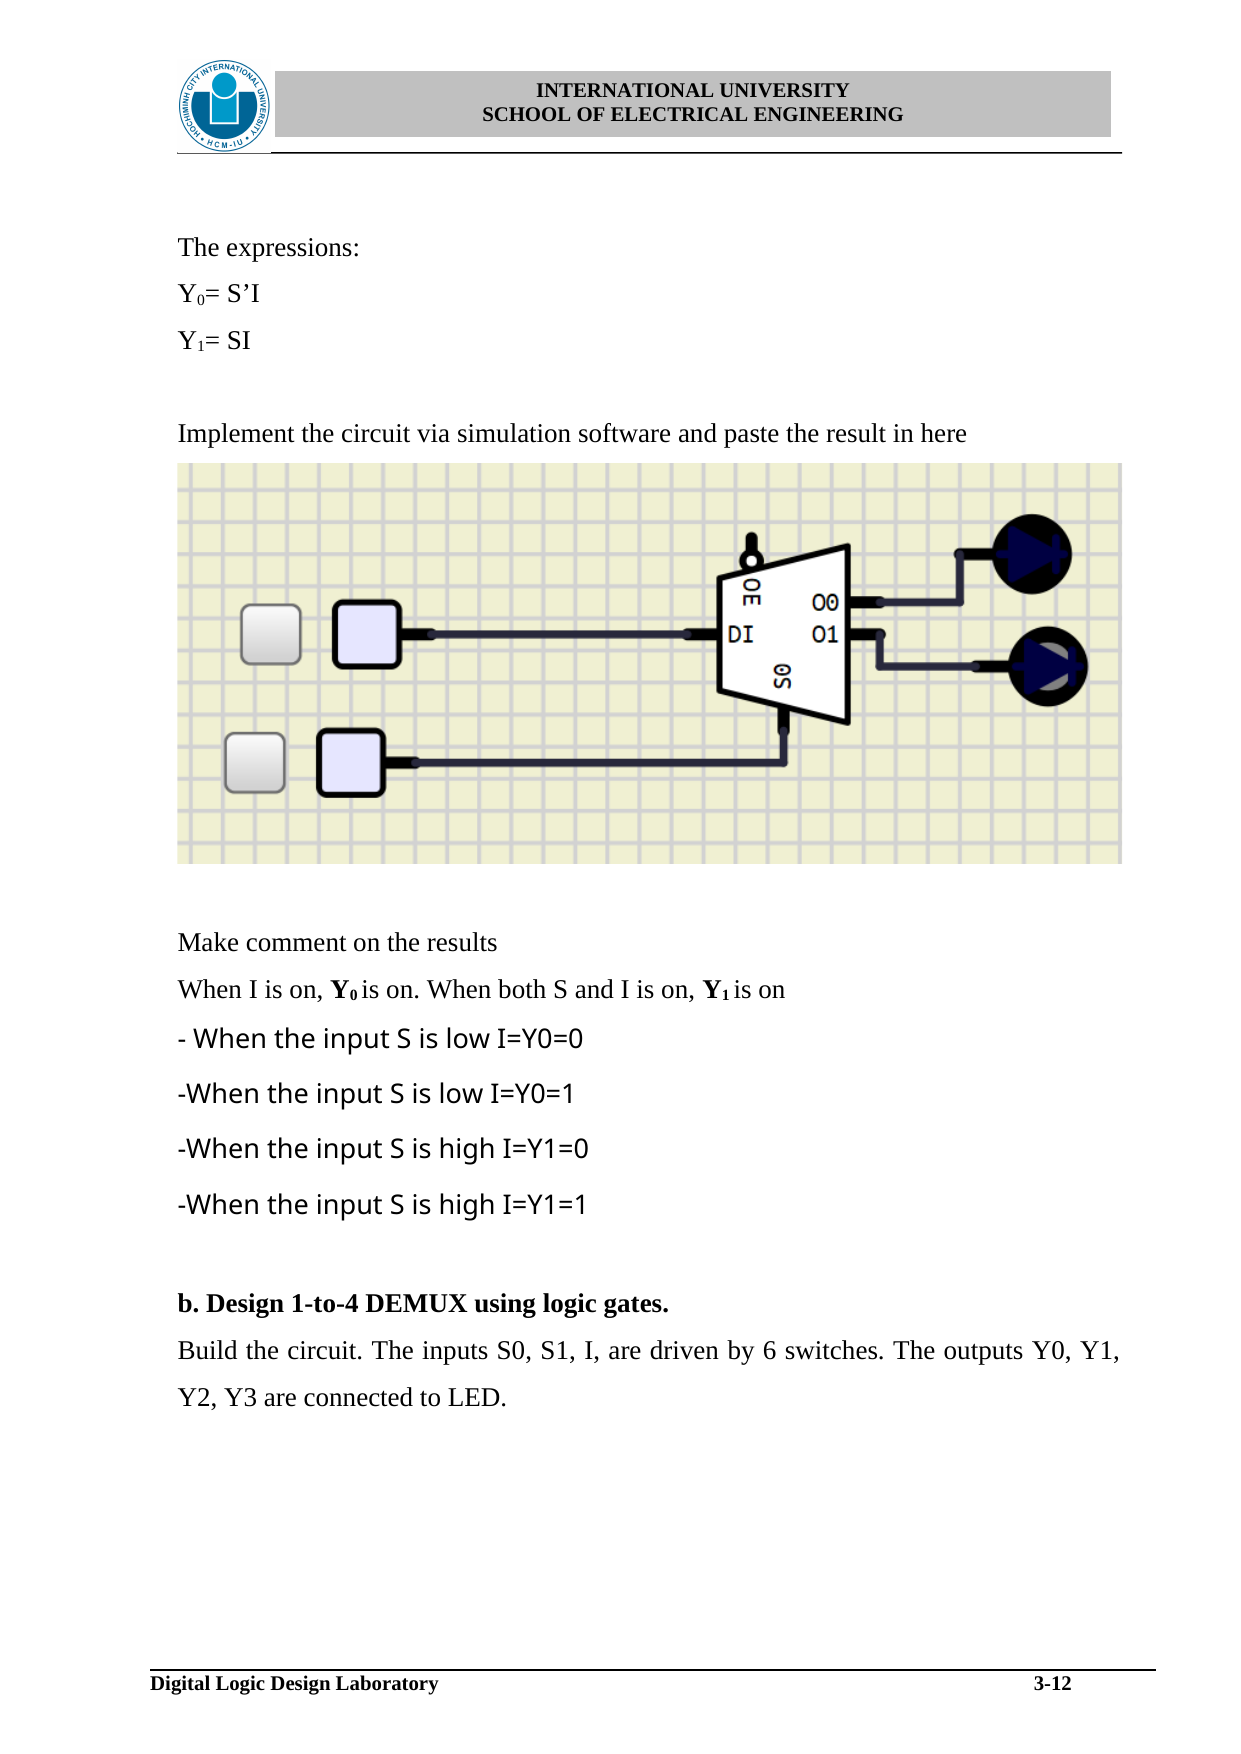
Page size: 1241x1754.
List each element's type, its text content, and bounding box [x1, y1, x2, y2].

text When I is on, Y0 is on. When both S and I is on, Y1 is on [177, 973, 1122, 1004]
text Y1= SI [177, 324, 1122, 355]
picture [177, 59, 271, 153]
text Build the circuit. The inputs S0, S1, I, are driven by 6 switches. The outputs Y0, Y1, Y2, Y3 are connected to LED. [177, 1334, 1122, 1412]
text -When the input S is low I=Y0=1 [177, 1075, 1122, 1112]
text b. Design 1-to-4 DEMUX using logic gates. [177, 1287, 1122, 1318]
text Y0= S’I [177, 277, 1122, 308]
picture [177, 463, 1123, 864]
text - When the input S is low I=Y0=0 [177, 1019, 1122, 1056]
text -When the input S is high I=Y1=0 [177, 1130, 1122, 1167]
text Make comment on the results [177, 926, 1122, 957]
text The expressions: [177, 231, 1122, 262]
text -When the input S is high I=Y1=1 [177, 1185, 1122, 1222]
text Implement the circuit via simulation software and paste the result in here [177, 417, 1122, 448]
